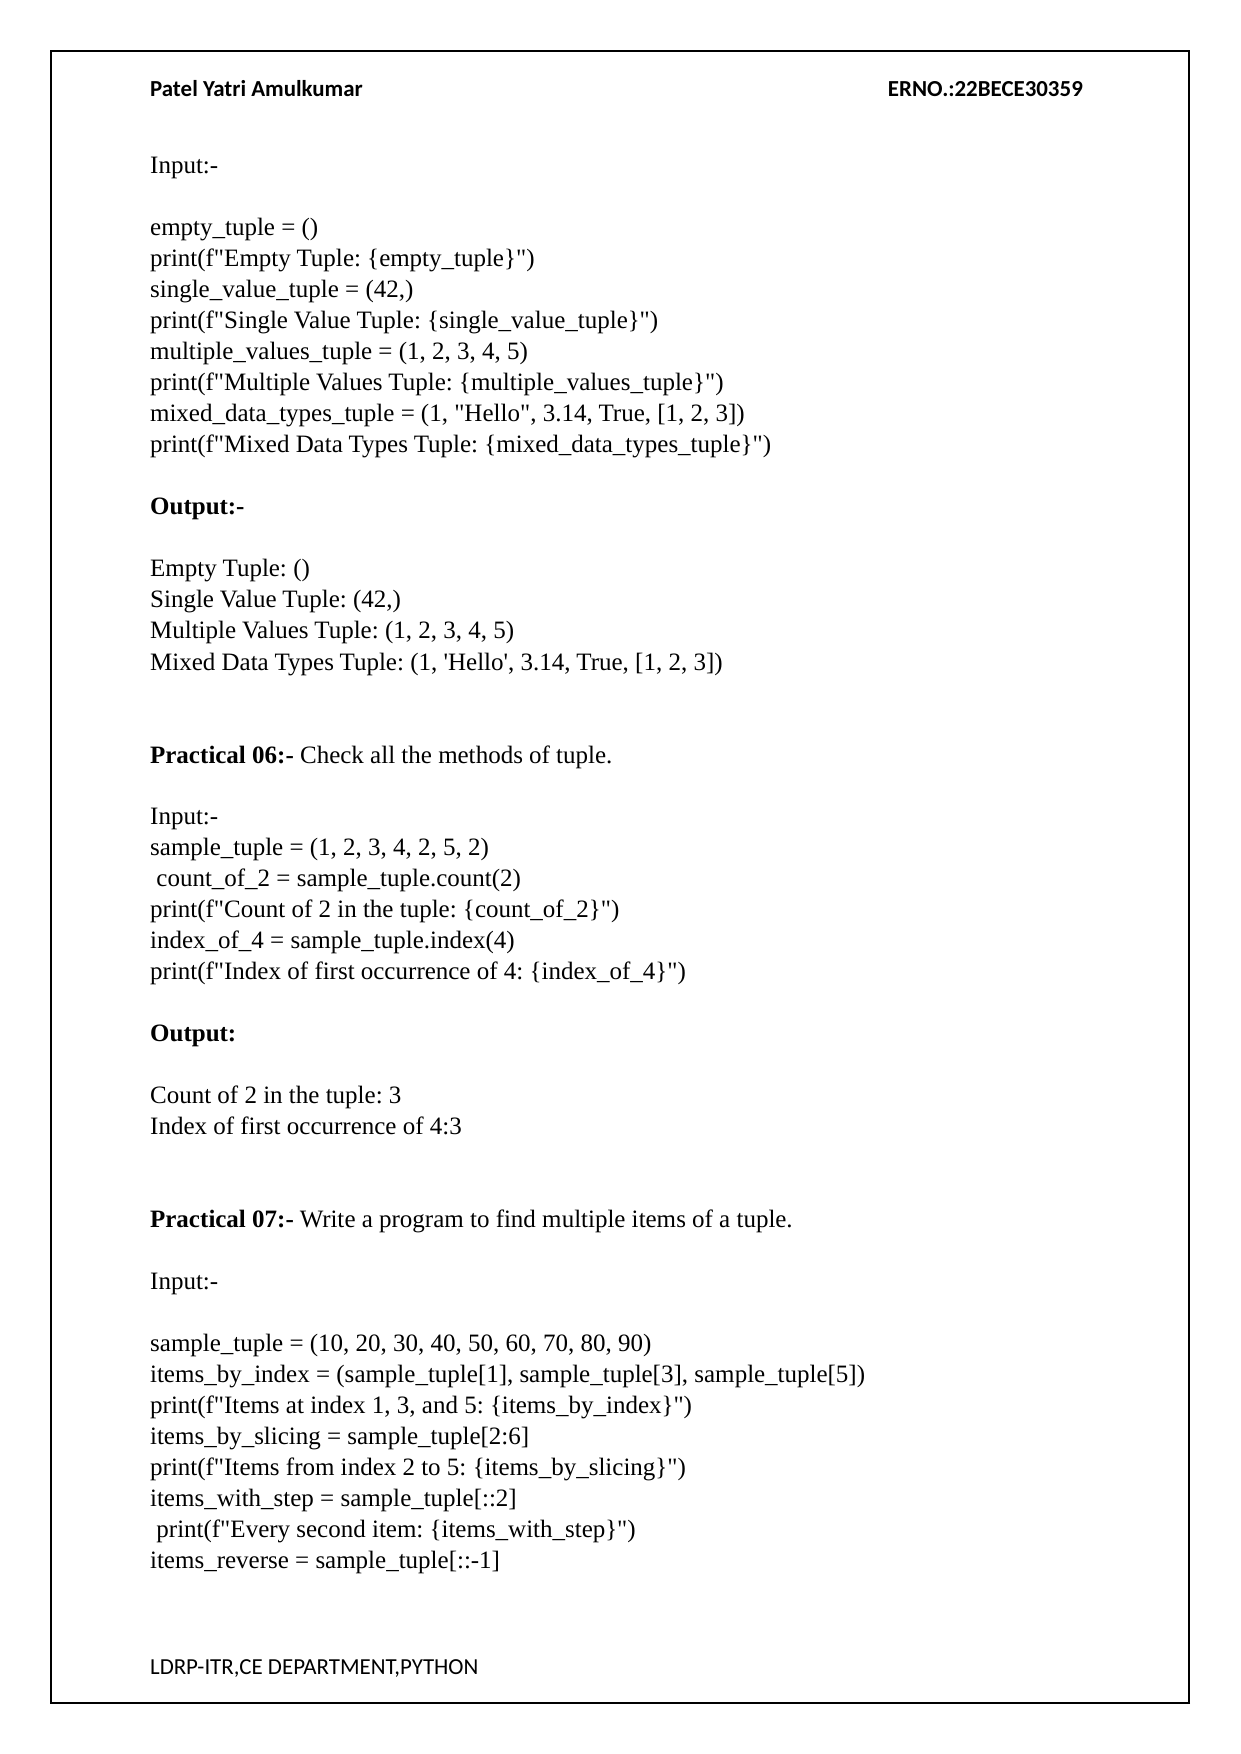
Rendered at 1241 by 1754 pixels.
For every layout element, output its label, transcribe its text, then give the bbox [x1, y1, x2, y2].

text print(f"Items from index 2 to 5: {items_by_slicing}") [150, 1452, 1090, 1481]
text Practical 06:- Check all the methods of tuple. [150, 740, 1090, 768]
text mixed_data_types_tuple = (1, "Hello", 3.14, True, [1, 2, 3]) [150, 398, 1090, 427]
text sample_tuple = (10, 20, 30, 40, 50, 60, 70, 80, 90) [150, 1328, 1090, 1357]
text print(f"Count of 2 in the tuple: {count_of_2}") [150, 894, 1090, 923]
text Mixed Data Types Tuple: (1, 'Hello', 3.14, True, [1, 2, 3]) [150, 647, 1090, 675]
text Output: [150, 1018, 1090, 1047]
text print(f"Empty Tuple: {empty_tuple}") [150, 243, 1090, 272]
text print(f"Index of first occurrence of 4: {index_of_4}") [150, 956, 1090, 985]
text sample_tuple = (1, 2, 3, 4, 2, 5, 2) [150, 832, 1090, 861]
text items_reverse = sample_tuple[::-1] [150, 1545, 1090, 1574]
text Output:- [150, 491, 1090, 520]
text Input:- [150, 801, 1090, 830]
text empty_tuple = () [150, 212, 1090, 241]
text print(f"Single Value Tuple: {single_value_tuple}") [150, 305, 1090, 334]
text multiple_values_tuple = (1, 2, 3, 4, 5) [150, 336, 1090, 365]
text Multiple Values Tuple: (1, 2, 3, 4, 5) [150, 616, 1090, 644]
text single_value_tuple = (42,) [150, 274, 1090, 303]
text Count of 2 in the tuple: 3 [150, 1080, 1090, 1109]
text index_of_4 = sample_tuple.index(4) [150, 925, 1090, 954]
text print(f"Every second item: {items_with_step}") [150, 1514, 1090, 1543]
text Practical 07:- Write a program to find multiple items of a tuple. [150, 1204, 1090, 1233]
text print(f"Mixed Data Types Tuple: {mixed_data_types_tuple}") [150, 429, 1090, 458]
text items_with_step = sample_tuple[::2] [150, 1483, 1090, 1512]
text print(f"Items at index 1, 3, and 5: {items_by_index}") [150, 1390, 1090, 1419]
text items_by_index = (sample_tuple[1], sample_tuple[3], sample_tuple[5]) [150, 1359, 1090, 1388]
text Index of first occurrence of 4:3 [150, 1111, 1090, 1140]
text Empty Tuple: () [150, 553, 1090, 582]
text Single Value Tuple: (42,) [150, 584, 1090, 613]
text items_by_slicing = sample_tuple[2:6] [150, 1421, 1090, 1450]
text print(f"Multiple Values Tuple: {multiple_values_tuple}") [150, 367, 1090, 396]
text Input:- [150, 150, 1090, 179]
text Input:- [150, 1266, 1090, 1294]
text count_of_2 = sample_tuple.count(2) [150, 863, 1090, 892]
